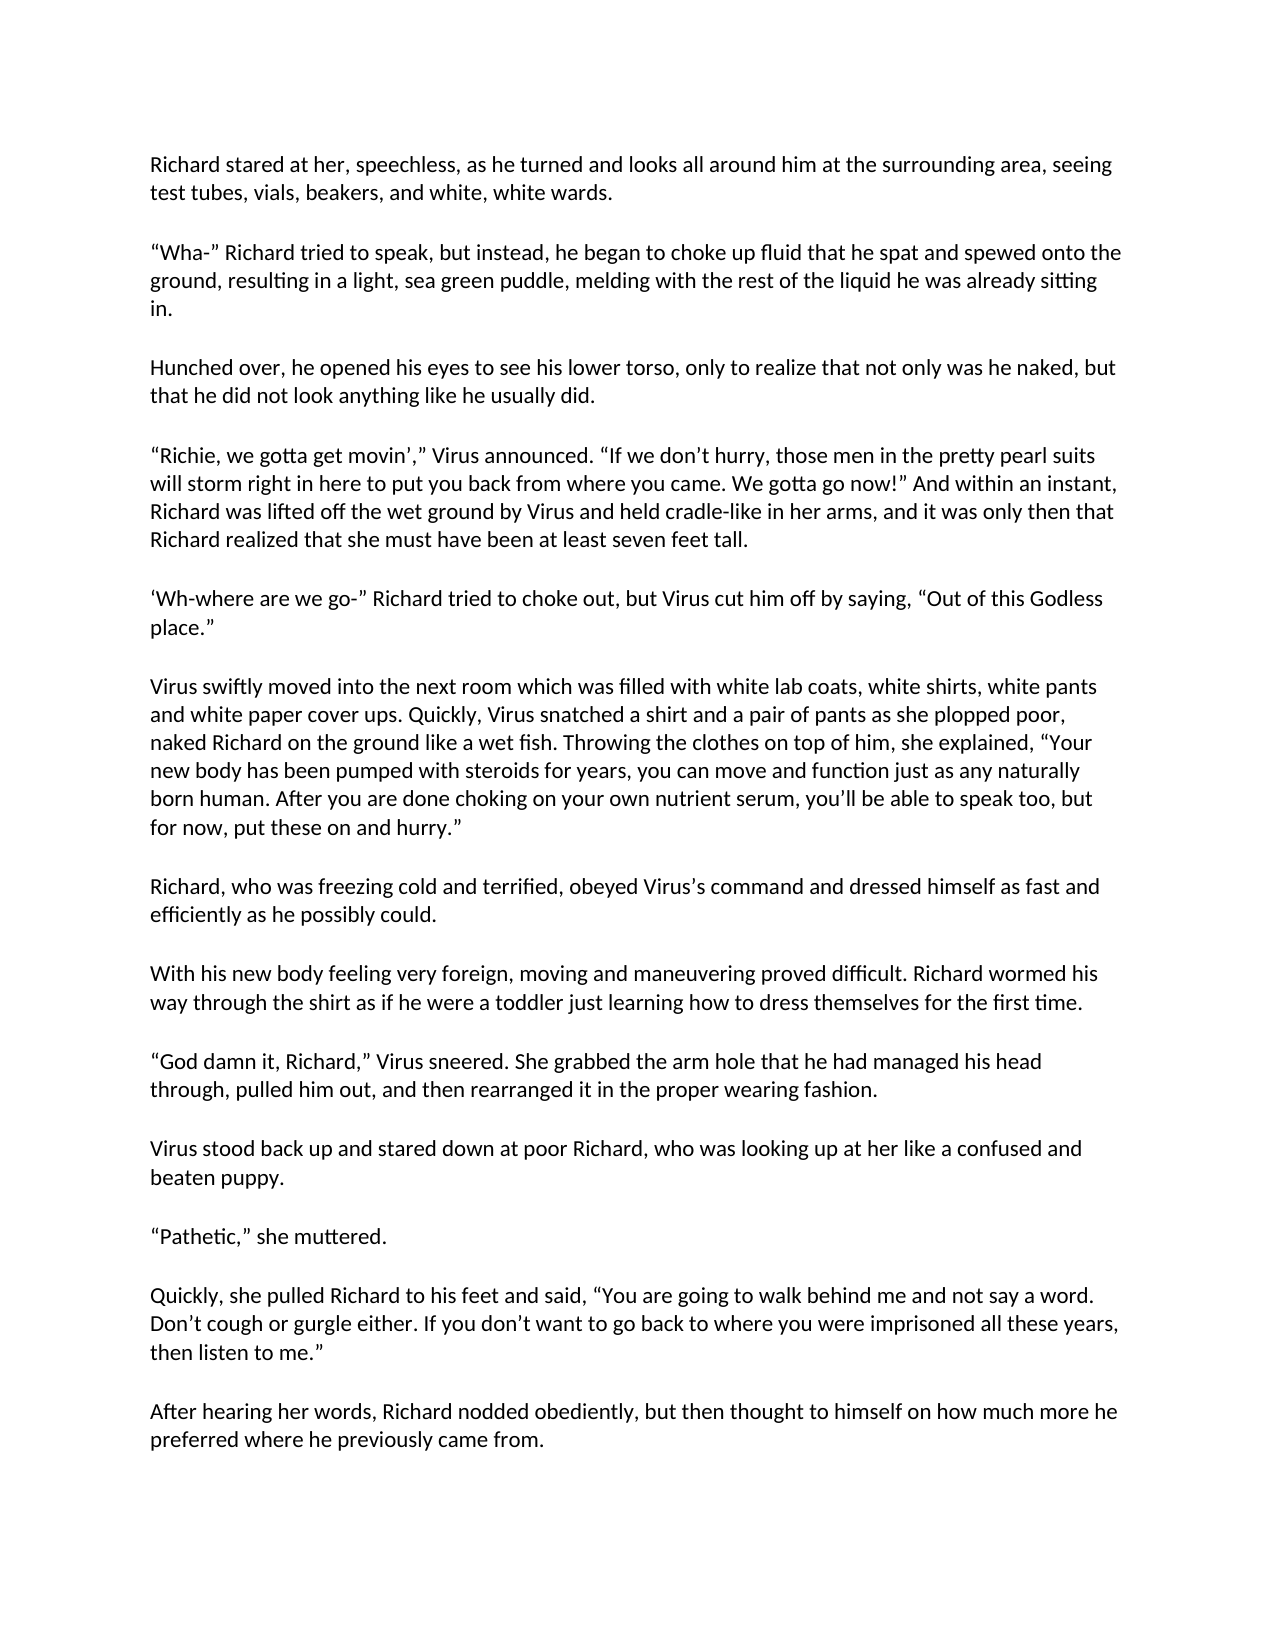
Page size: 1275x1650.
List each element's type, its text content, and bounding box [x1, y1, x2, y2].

text ‘Wh-where are we go-” Richard tried to choke out, but Virus cut him off by saying, “Out of this Godless place.” [150, 584, 1125, 641]
text Virus swiftly moved into the next room which was filled with white lab coats, white shirts, white pants and white paper cover ups. Quickly, Virus snatched a shirt and a pair of pants as she plopped poor, naked Richard on the ground like a wet fish. Throwing the clothes on top of him, she explained, “Your new body has been pumped with steroids for years, you can move and function just as any naturally born human. After you are done choking on your own nutrient serum, you’ll be able to speak too, but for now, put these on and hurry.” [150, 672, 1125, 841]
text With his new body feeling very foreign, moving and maneuvering proved difficult. Richard wormed his way through the shirt as if he were a toddler just learning how to dress themselves for the first time. [150, 959, 1125, 1016]
text Virus stood back up and stared down at poor Richard, who was looking up at her like a confused and beaten puppy. [150, 1134, 1125, 1191]
text “God damn it, Richard,” Virus sneered. She grabbed the arm hole that he had managed his head through, pulled him out, and then rearranged it in the proper wearing fashion. [150, 1047, 1125, 1103]
text “Pathetic,” she muttered. [150, 1222, 1125, 1250]
text After hearing her words, Richard nodded obediently, but then thought to himself on how much more he preferred where he previously came from. [150, 1397, 1125, 1453]
text “Wha-” Richard tried to speak, but instead, he began to choke up fluid that he spat and spewed onto the ground, resulting in a light, sea green puddle, melding with the rest of the liquid he was already sitting in. [150, 237, 1125, 322]
text Hunched over, he opened his eyes to see his lower torso, only to realize that not only was he naked, but that he did not look anything like he usually did. [150, 353, 1125, 409]
text Quickly, she pulled Richard to his feet and said, “You are going to walk behind me and not say a word. Don’t cough or gurgle either. If you don’t want to go back to where you were imprisoned all these years, then listen to me.” [150, 1281, 1125, 1366]
text Richard, who was freezing cold and terrified, obeyed Virus’s command and dressed himself as fast and efficiently as he possibly could. [150, 872, 1125, 928]
text Richard stared at her, speechless, as he turned and looks all around him at the surrounding area, seeing test tubes, vials, beakers, and white, white wards. [150, 150, 1125, 206]
text “Richie, we gotta get movin’,” Virus announced. “If we don’t hurry, those men in the pretty pearl suits will storm right in here to put you back from where you came. We gotta go now!” And within an instant, Richard was lifted off the wet ground by Virus and held cradle-like in her arms, and it was only then that Richard realized that she must have been at least seven feet tall. [150, 441, 1125, 553]
